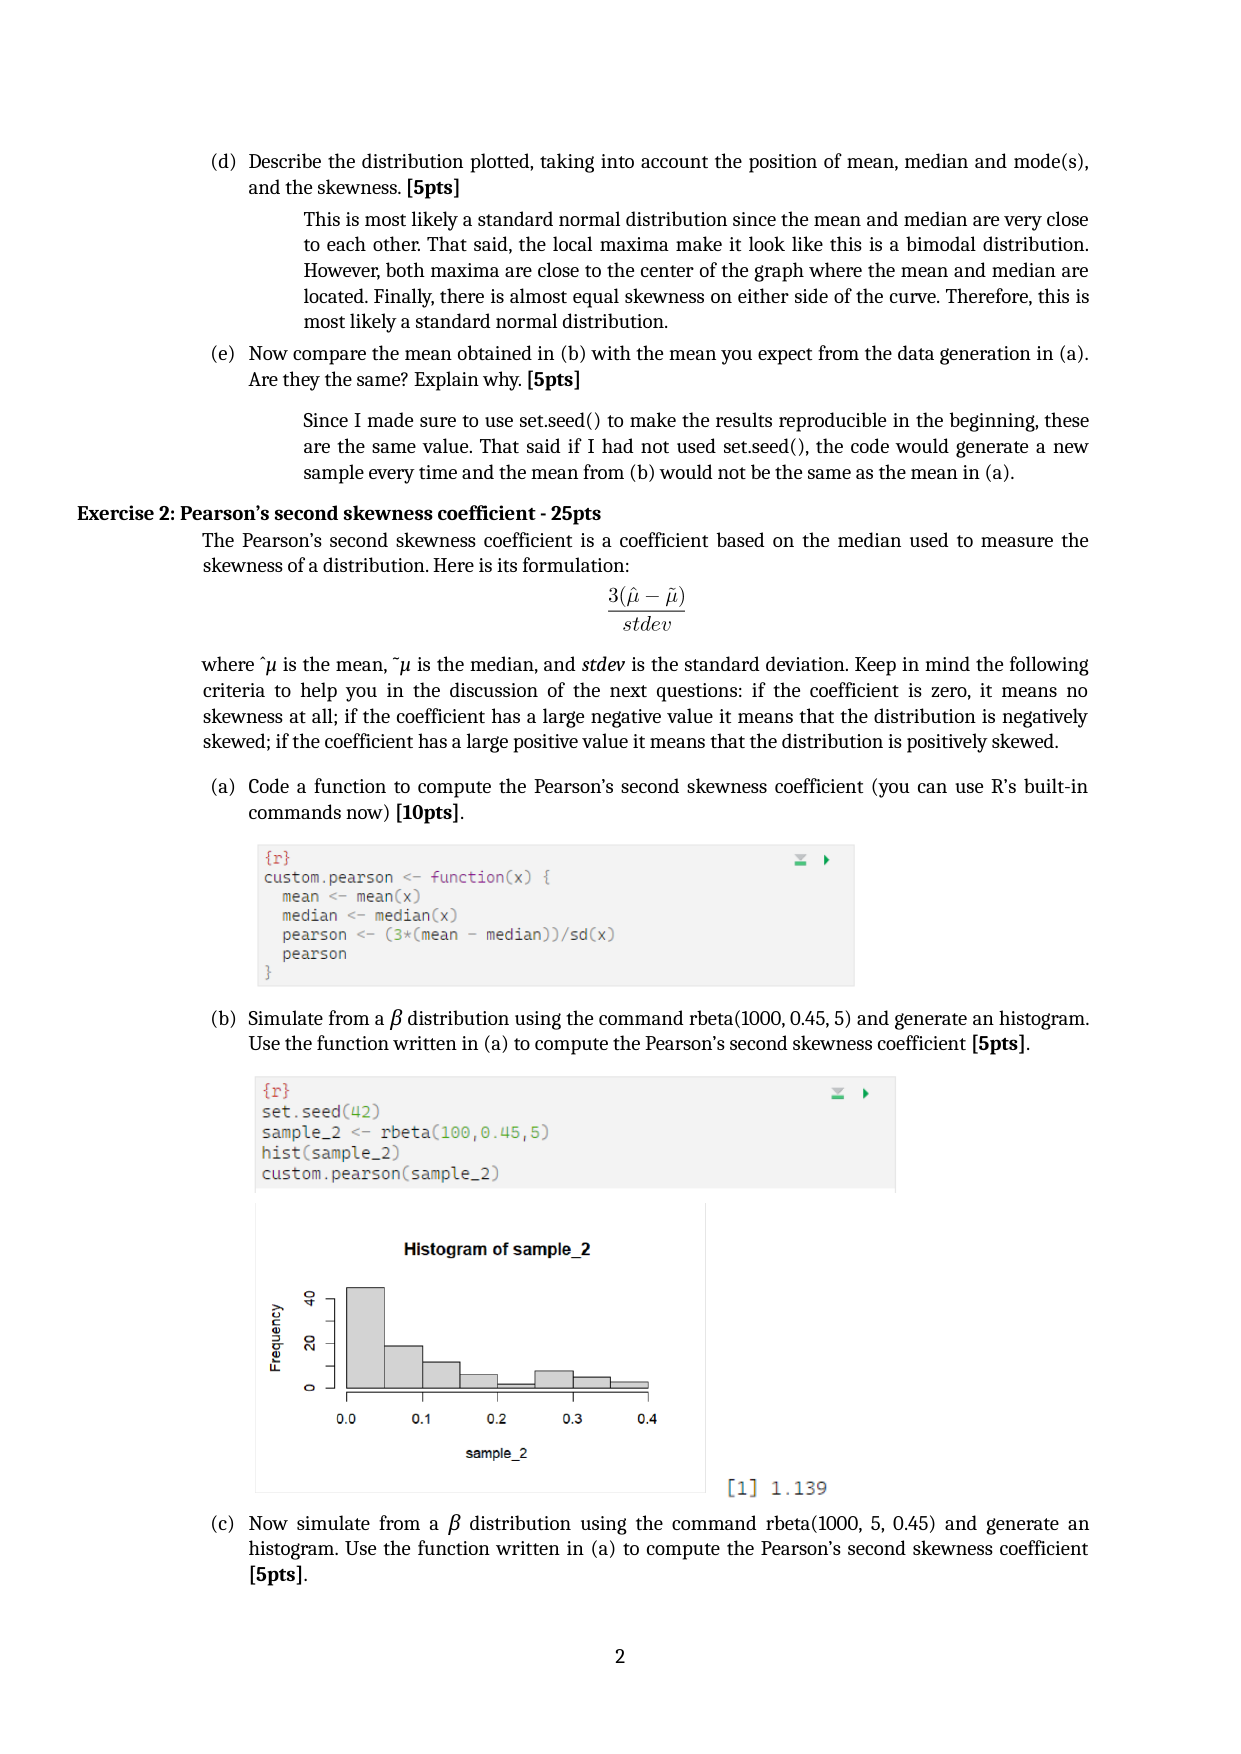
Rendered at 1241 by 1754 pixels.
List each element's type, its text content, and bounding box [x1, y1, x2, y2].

subtitle Exercise 2: Pearson’s second skewness coefficient - 25pts [77, 502, 1090, 526]
list Describe the distribution plotted, taking into account the position of mean, median and mode(s), and the skewness. [5pts] [210, 150, 1090, 199]
list Now compare the mean obtained in (b) with the mean you expect from the data generation in (a). Are they the same? Explain why. [5pts] [210, 342, 1090, 391]
list Code a function to compute the Pearson’s second skewness coefficient (you can use R’s built-in commands now) [10pts]. [210, 775, 1090, 825]
picture [607, 585, 685, 631]
picture [248, 1067, 904, 1193]
text This is most likely a standard normal distribution since the mean and median are very close to each other. That said, the local maxima make it look like this is a bimodal distribution. However, both maxima are close to the center of the graph where the mean and median are located. Finally, there is almost equal skewness on either side of the curve. Therefore, this is most likely a standard normal distribution. [303, 207, 1090, 334]
text The Pearson’s second skewness coefficient is a coefficient based on the median used to measure the skewness of a distribution. Here is its formulation: [202, 528, 1090, 578]
text Since I made sure to use set.seed() to make the results reproducible in the beginning, these are the same value. That said if I had not used set.seed(), the code would generate a new sample every time and the mean from (b) would not be the same as the mean in (a). [303, 409, 1090, 484]
text where ˆµ is the mean, ˜µ is the median, and stdev is the standard deviation. Keep in mind the following criteria to help you in the discussion of the next questions: if the coefficient is zero, it means no skewness at all; if the coefficient has a large negative value it means that the distribution is negatively skewed; if the coefficient has a large positive value it means that the distribution is positively skewed. [202, 653, 1090, 754]
picture [248, 1203, 847, 1500]
list Now simulate from a β distribution using the command rbeta(1000, 5, 0.45) and generate an histogram. Use the function written in (a) to compute the Pearson’s second skewness coefficient [5pts]. [210, 1511, 1090, 1586]
list Simulate from a β distribution using the command rbeta(1000, 0.45, 5) and generate an histogram. Use the function written in (a) to compute the Pearson’s second skewness coefficient [5pts]. [210, 1006, 1090, 1056]
picture [248, 836, 860, 995]
